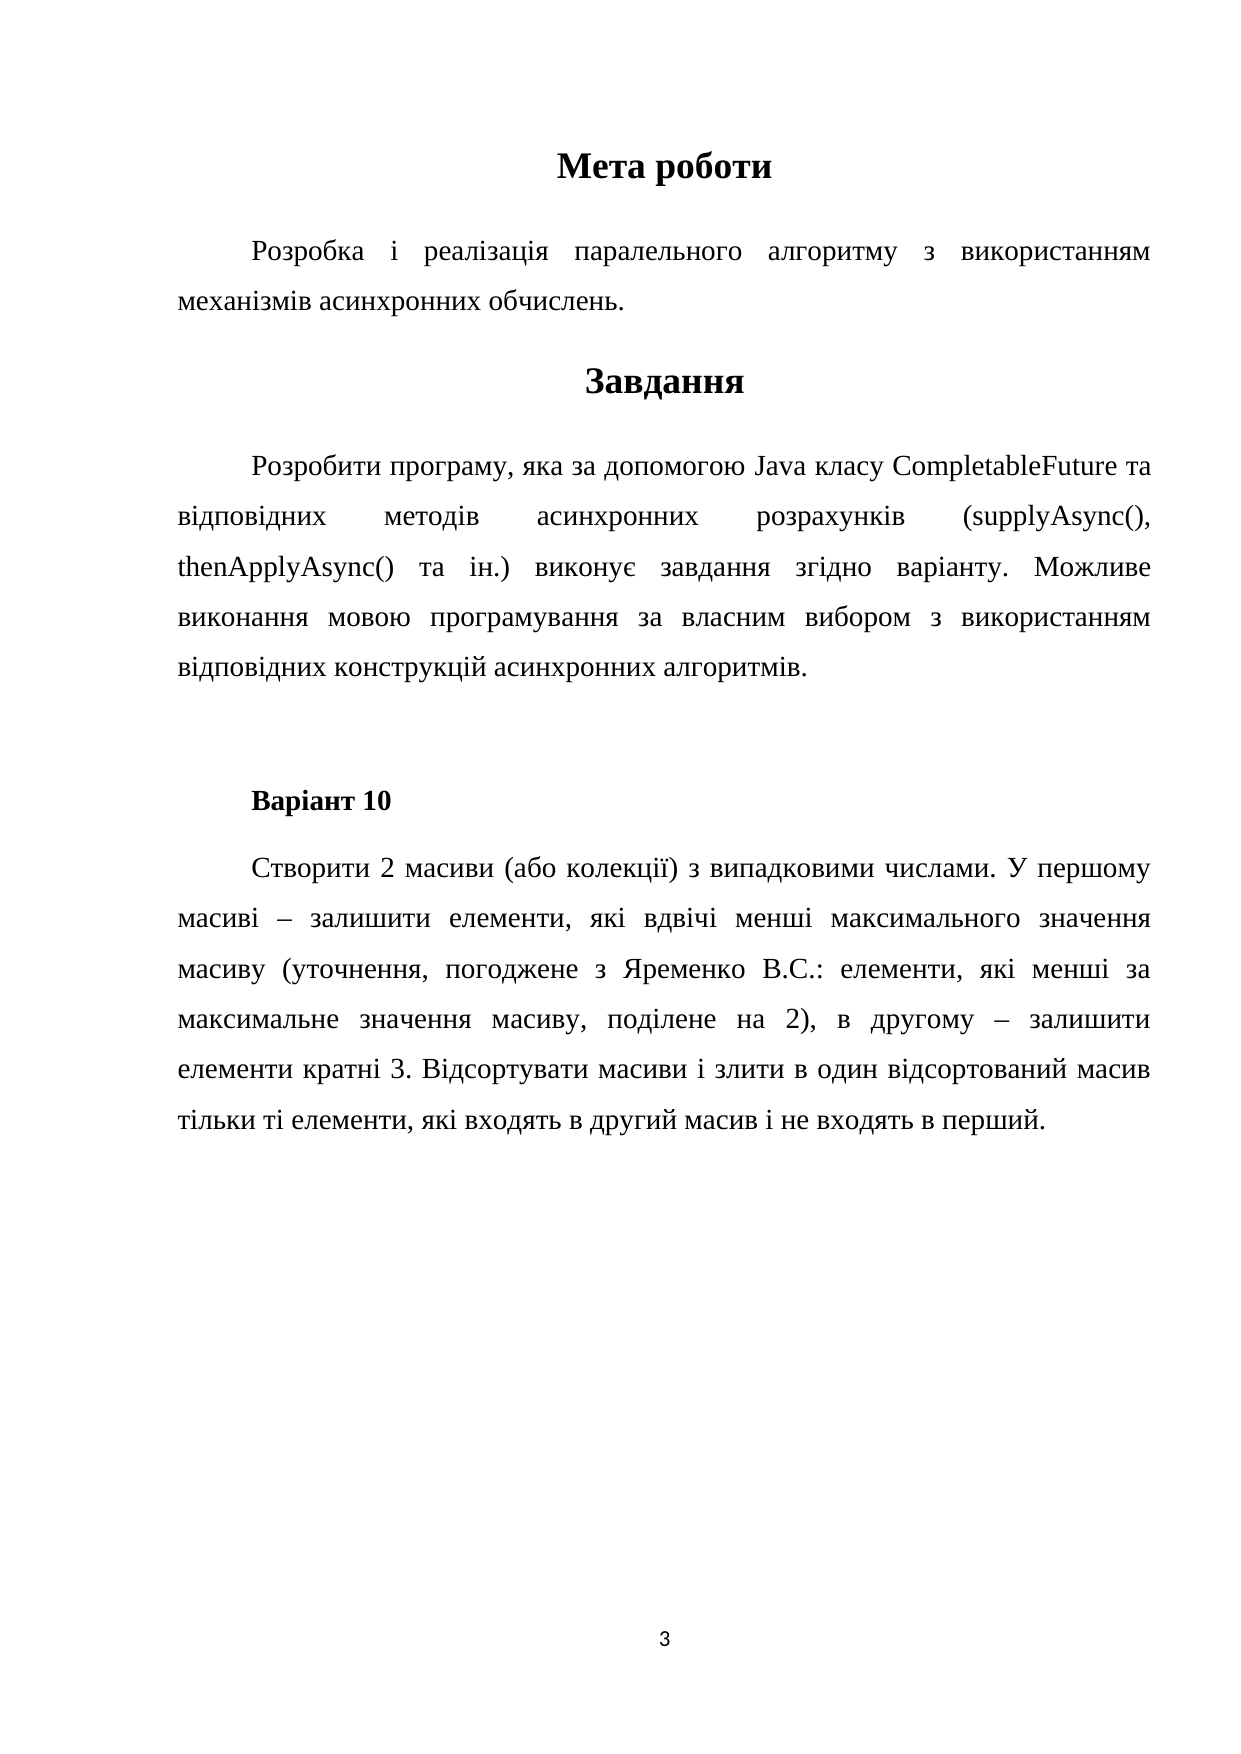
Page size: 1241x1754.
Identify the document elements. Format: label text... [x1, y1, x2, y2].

text Розробка і реалізація паралельного алгоритму з використанням механізмів асинхронних обчислень. [177, 233, 1152, 317]
text Мета роботи [177, 143, 1152, 186]
text Варіант 10 [177, 783, 1152, 817]
text Розробити програму, яка за допомогою Java класу CompletableFuture та відповідних методів асинхронних розрахунків (supplyAsync(), thenApplyAsync() та ін.) виконує завдання згідно варіанту. Можливе виконання мовою програмування за власним вибором з використанням відповідних конструкцій асинхронних алгоритмів. [177, 448, 1152, 683]
text Завдання [177, 358, 1152, 402]
text Створити 2 масиви (або колекції) з випадковими числами. У першому масиві – залишити елементи, які вдвічі менші максимального значення масиву (уточнення, погоджене з Яременко В.С.: елементи, які менші за максимальне значення масиву, поділене на 2), в другому – залишити елементи кратні 3. Відсортувати масиви і злити в один відсортований масив тільки ті елементи, які входять в другий масив і не входять в перший. [177, 850, 1152, 1135]
